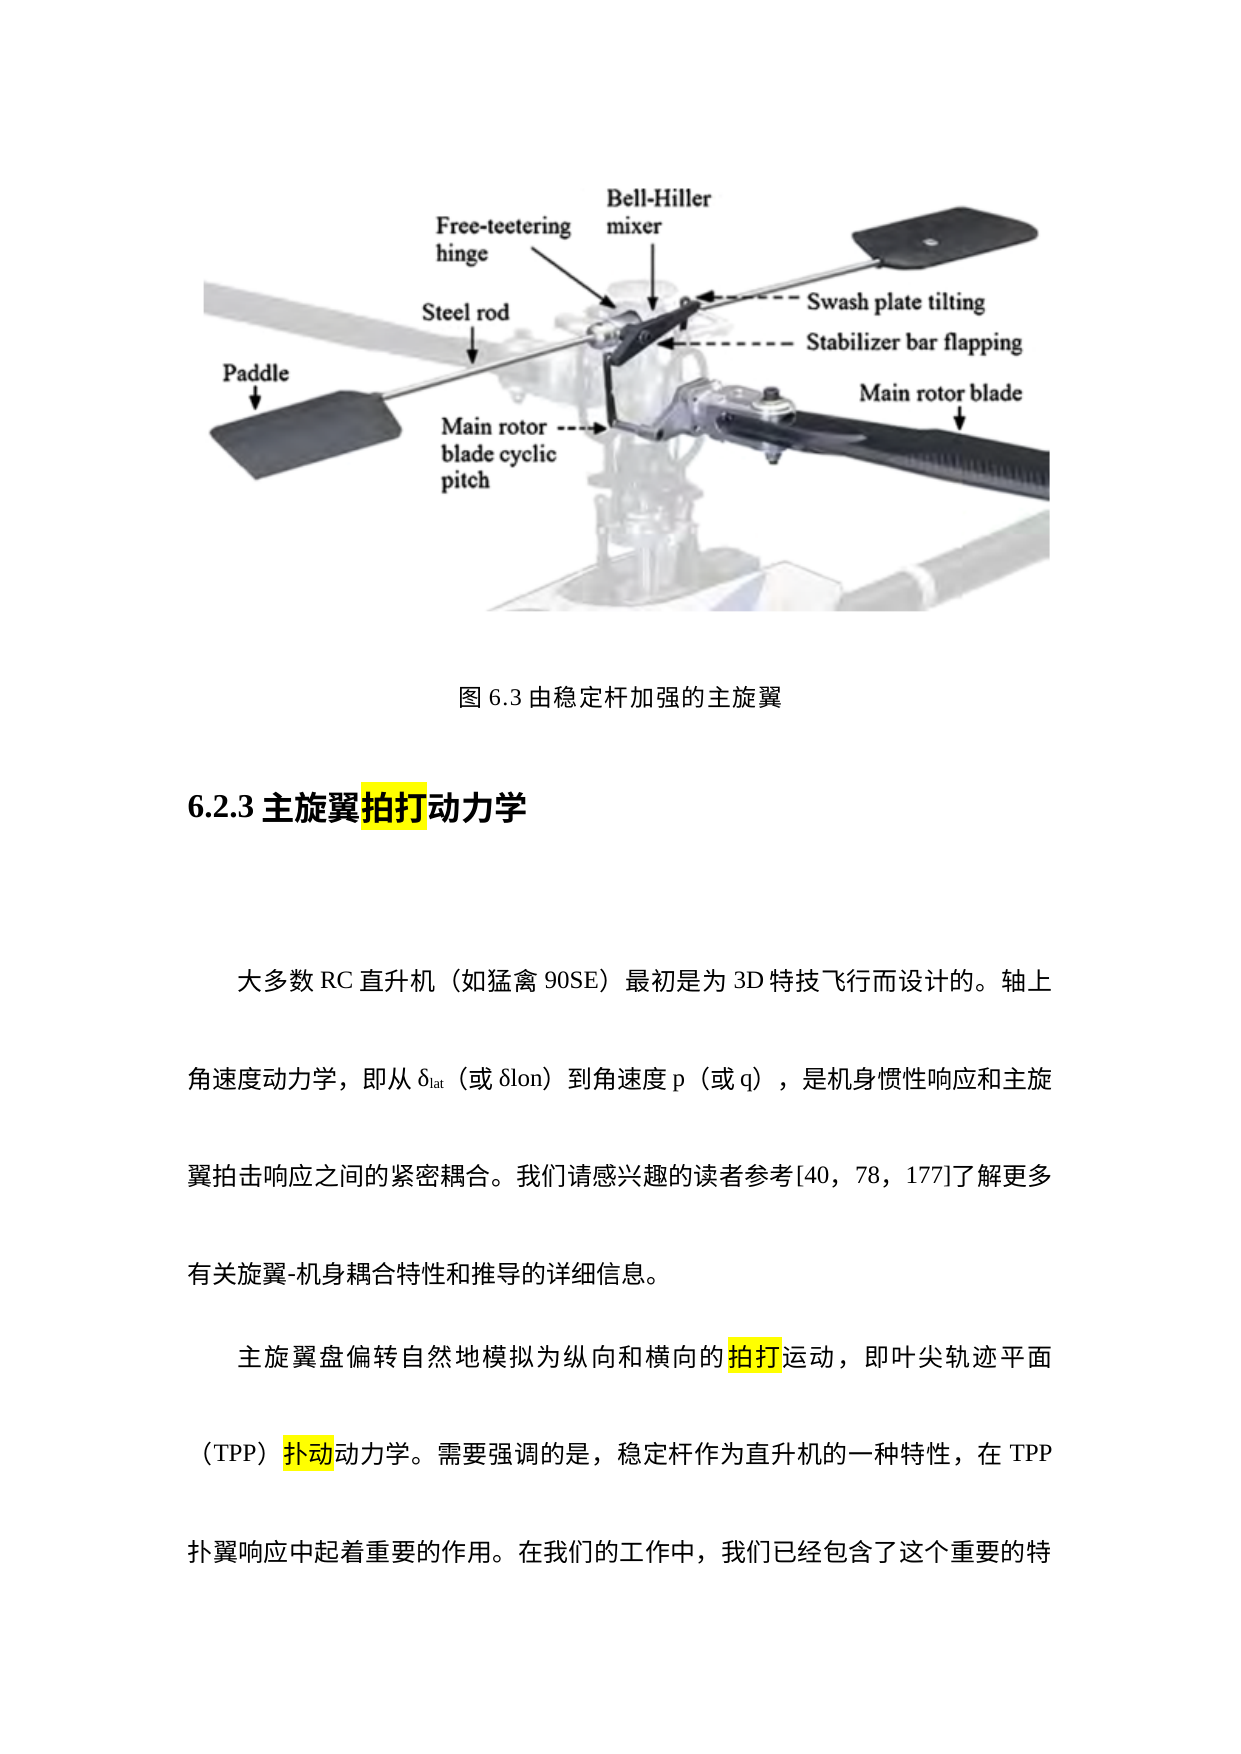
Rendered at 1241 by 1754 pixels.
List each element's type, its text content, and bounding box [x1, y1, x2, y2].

picture [187, 162, 1053, 627]
text 大多数RC直升机（如猛禽90SE）最初是为3D特技飞行而设计的。轴上角速度动力学，即从δlat（或δlon）到角速度p（或q），是机身惯性响应和主旋翼拍击响应之间的紧密耦合。我们请感兴趣的读者参考[40，78，177]了解更多有关旋翼-机身耦合特性和推导的详细信息。 [187, 947, 1053, 1305]
text 图6.3由稳定杆加强的主旋翼 [187, 664, 1053, 729]
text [187, 1323, 1053, 1583]
subtitle 6.2.3主旋翼拍打动力学 [187, 773, 1053, 838]
